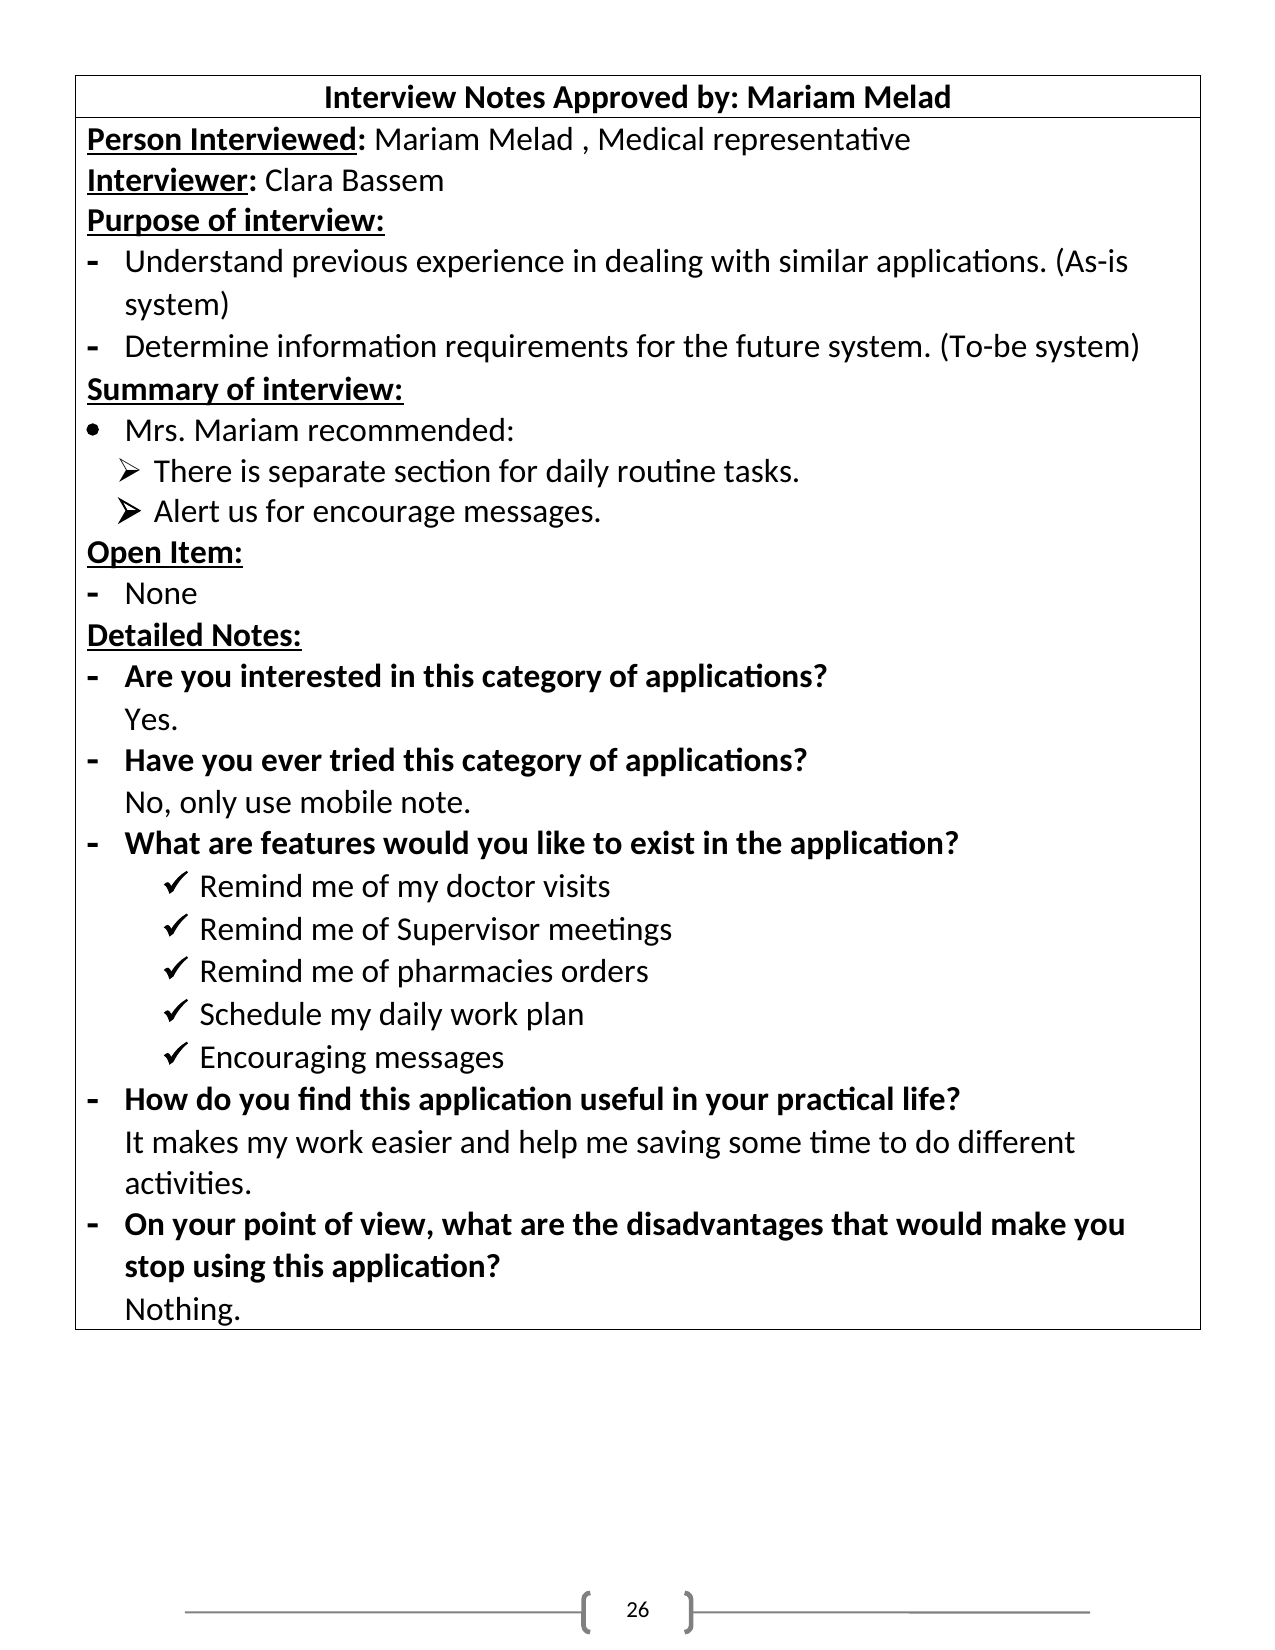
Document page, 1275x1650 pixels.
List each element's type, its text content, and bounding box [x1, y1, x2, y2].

table_header Interview Notes Approved by: Mariam Melad [76, 76, 1200, 117]
table_cell Person Interviewed: Mariam Melad , Medical representative Interviewer: Clara Bassem Purpose of interview: Understand previous experience in dealing with similar applications. (As-is system) Determine information requirements for the future system. (To-be system) Summary of interview: Mrs. Mariam recommended: There is separate section for daily routine tasks. Alert us for encourage messages. Open Item: None Detailed Notes: Are you interested in this category of applications? Yes. Have you ever tried this category of applications? No, only use mobile note. What are features would you like to exist in the application? Remind me of my doctor visits Remind me of Supervisor meetings Remind me of pharmacies orders Schedule my daily work plan Encouraging messages How do you find this application useful in your practical life? It makes my work easier and help me saving some time to do different activities. On your point of view, what are the disadvantages that would make you stop using this application? Nothing. [76, 118, 1200, 1329]
